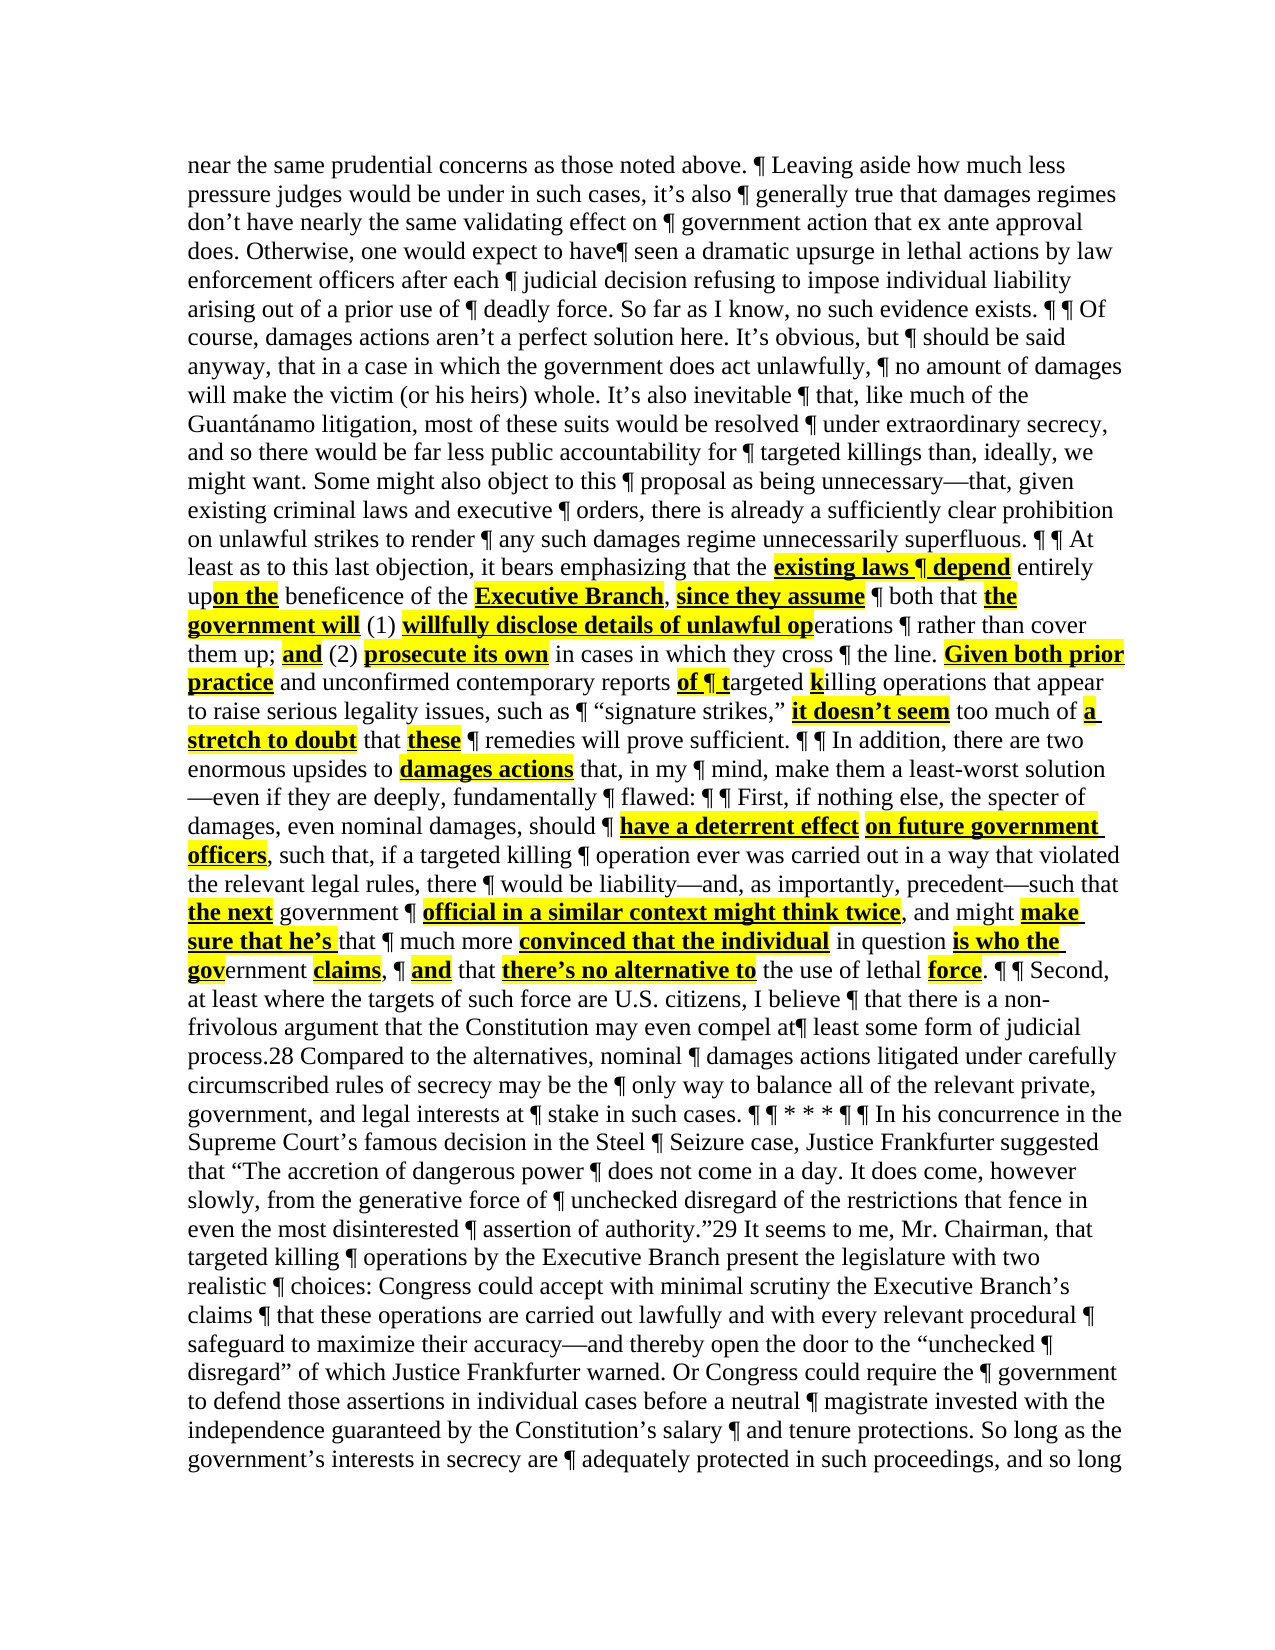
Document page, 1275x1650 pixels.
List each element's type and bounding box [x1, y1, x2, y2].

text [187, 150, 1125, 1472]
